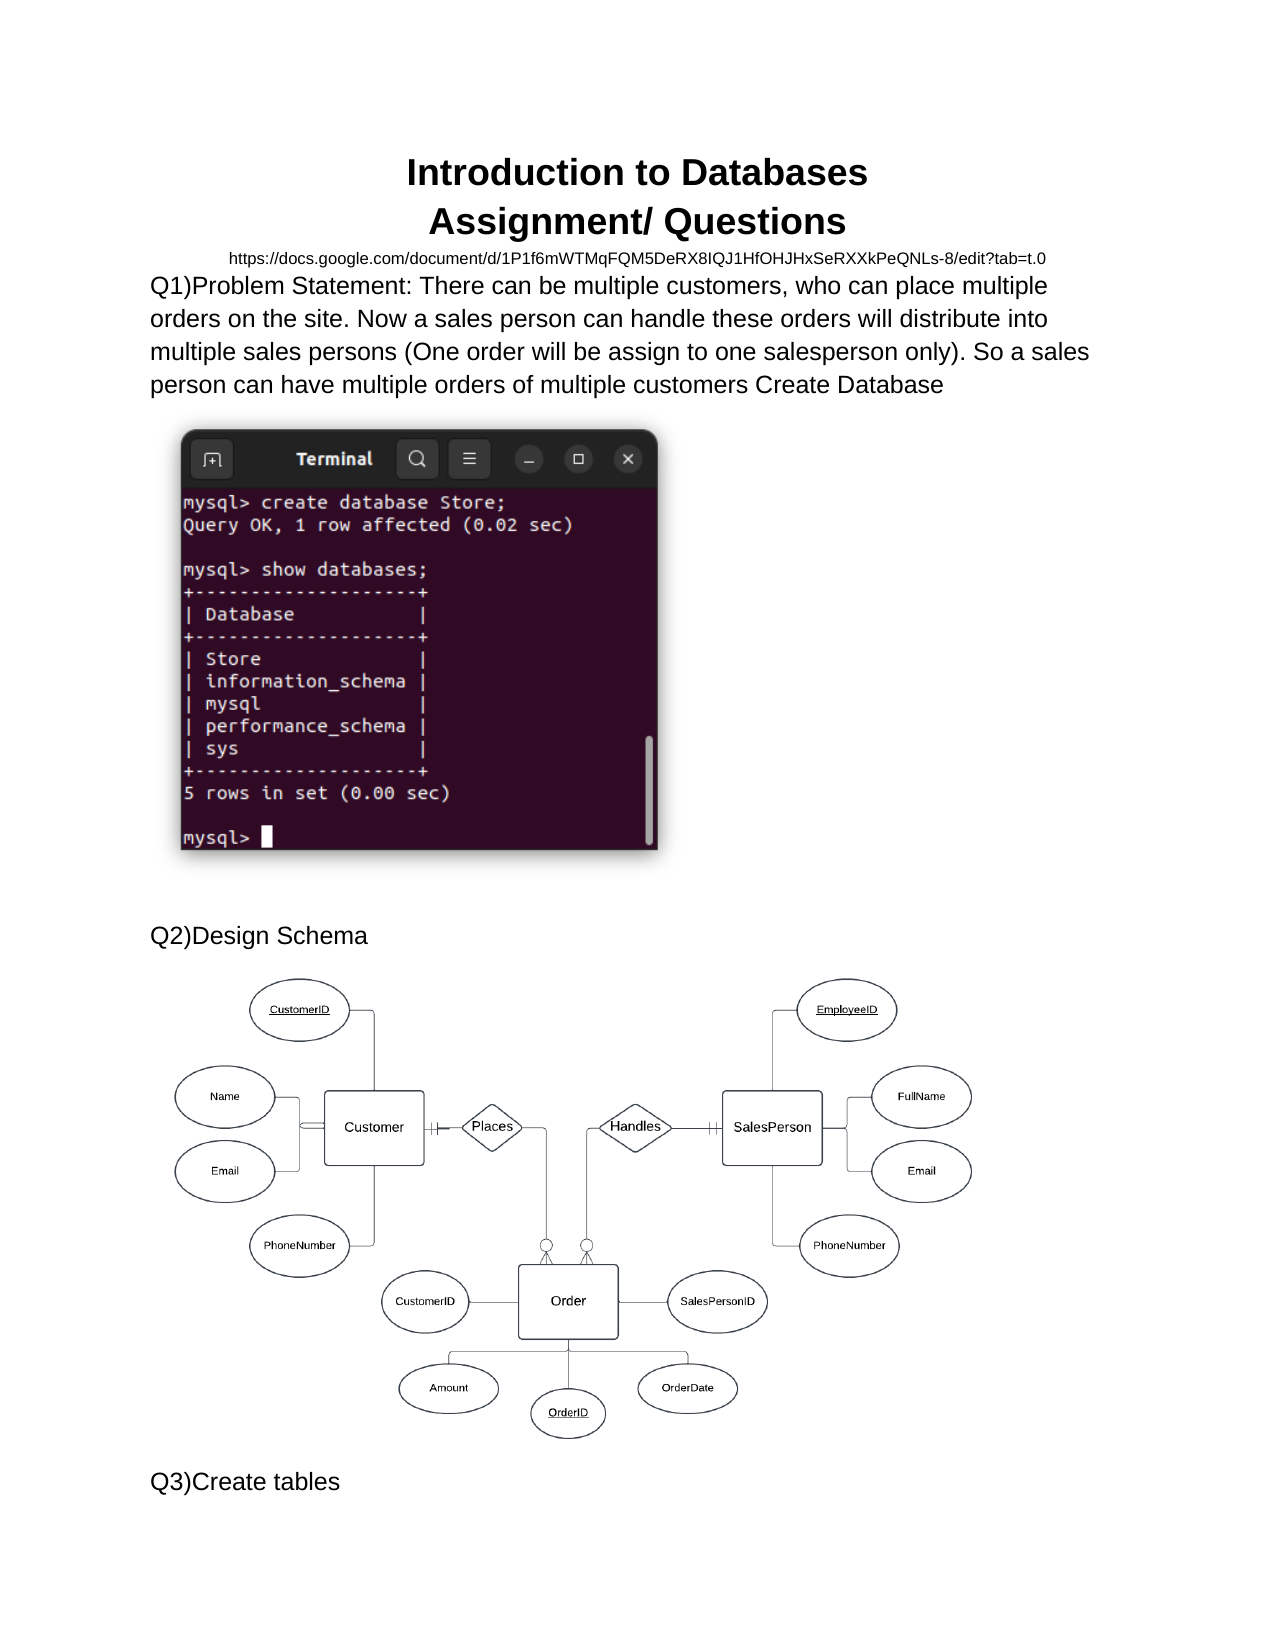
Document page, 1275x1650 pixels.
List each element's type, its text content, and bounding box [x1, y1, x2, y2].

picture [150, 954, 996, 1463]
text Introduction to Databases [150, 150, 1125, 193]
text Q3)Create tables [150, 1467, 1125, 1495]
text https://docs.google.com/document/d/1P1f6mWTMqFQM5DeRX8IQJ1HfOHJHxSeRXXkPeQNLs-8/edit?tab=t.0 [150, 249, 1125, 268]
picture [150, 402, 689, 885]
text Q2)Design Schema [150, 921, 1125, 950]
text Assignment/ Questions [150, 199, 1125, 243]
